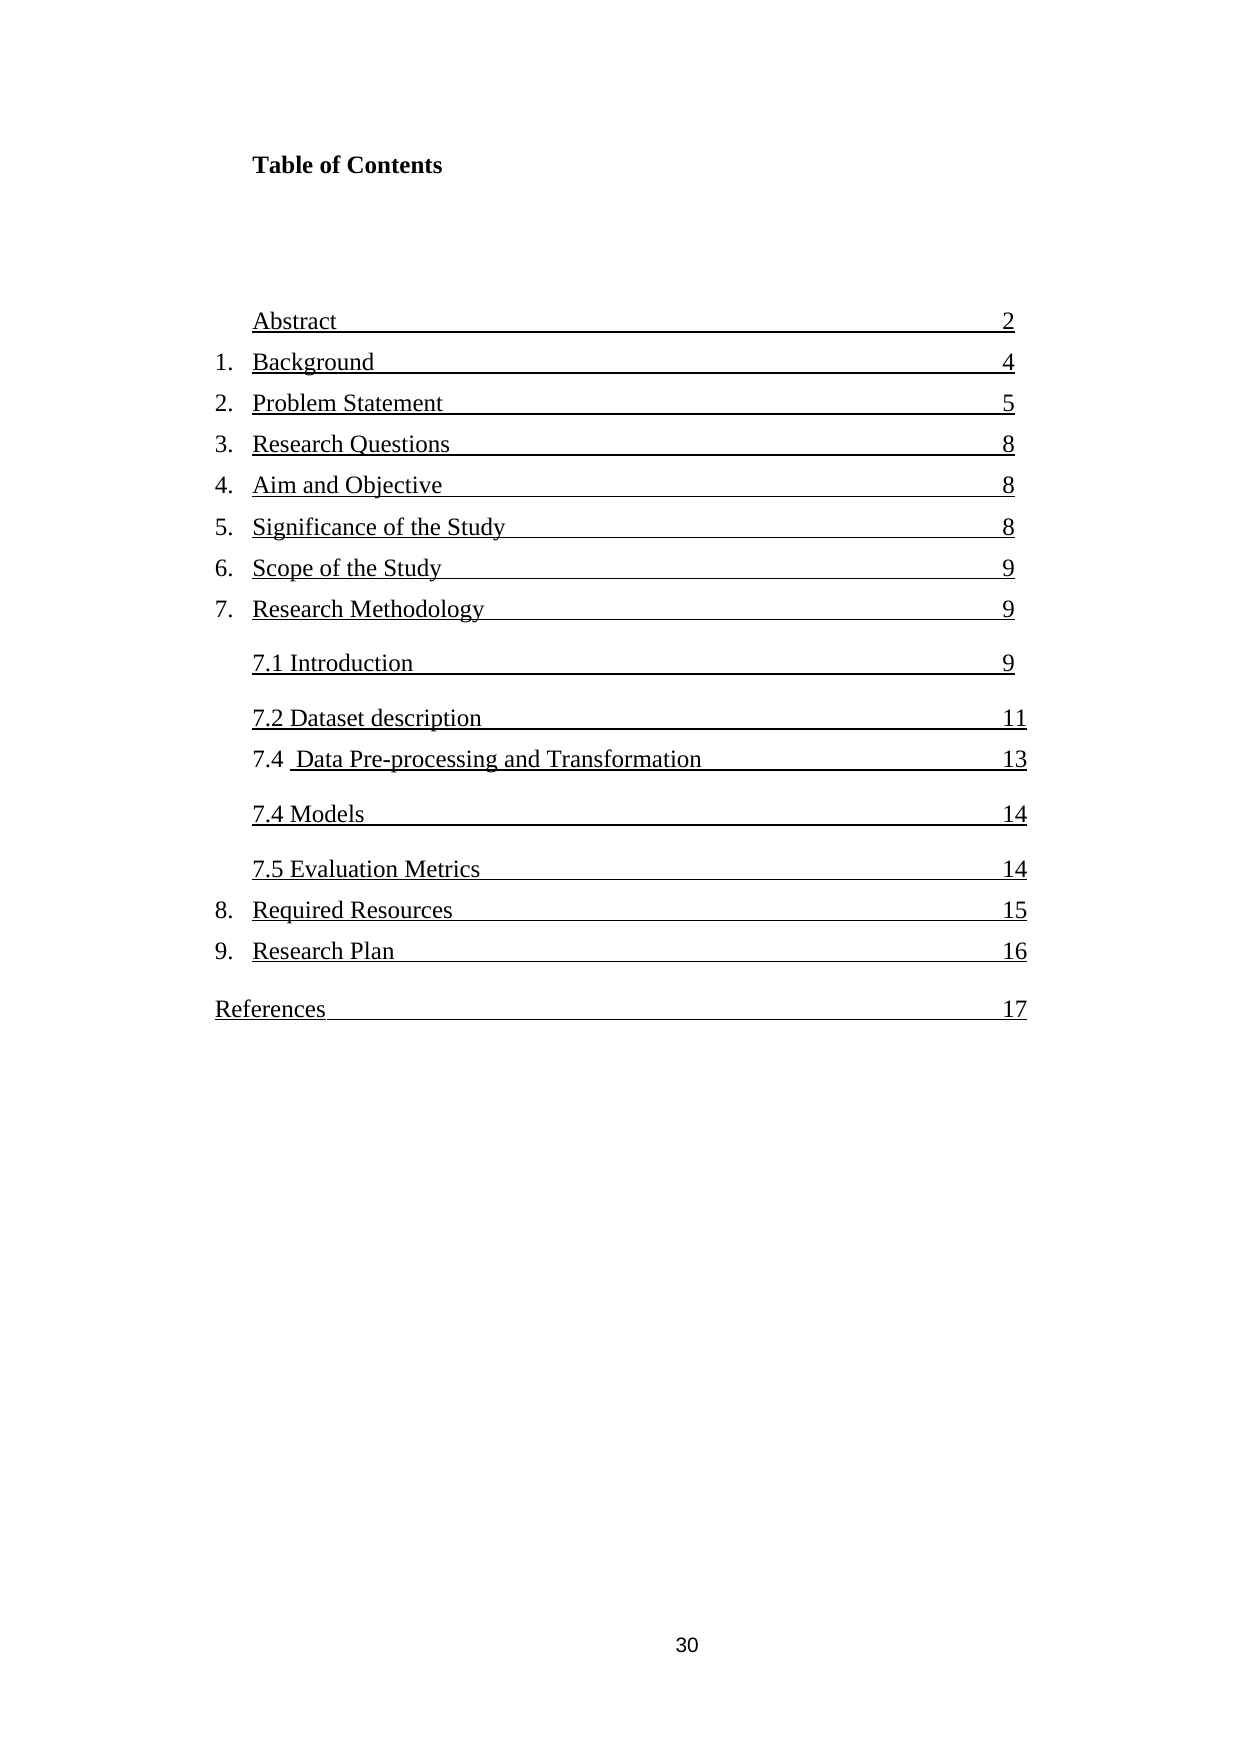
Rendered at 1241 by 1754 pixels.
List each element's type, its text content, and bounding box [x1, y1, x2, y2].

text Table of Contents [252, 150, 1122, 179]
text References 17 [214, 994, 1080, 1022]
list Data Pre-processing and Transformation 13 [252, 744, 1080, 773]
list Abstract 2 [252, 306, 1080, 335]
list Research Methodology 9 [214, 594, 1080, 622]
list Required Resources 15 [214, 895, 1080, 924]
list Problem Statement 5 [214, 388, 1080, 417]
list Background 4 [214, 347, 1080, 376]
list Scope of the Study 9 [214, 553, 1080, 581]
list 7.4 Models 14 [252, 799, 1080, 828]
list 7.1 Introduction 9 [252, 648, 1080, 677]
list Research Plan 16 [214, 936, 1080, 965]
list Research Questions 8 [214, 429, 1080, 458]
list 7.2 Dataset description 11 [252, 703, 1080, 732]
list Significance of the Study 8 [214, 512, 1080, 540]
list 7.5 Evaluation Metrics 14 [252, 854, 1080, 883]
list Aim and Objective 8 [214, 471, 1080, 499]
